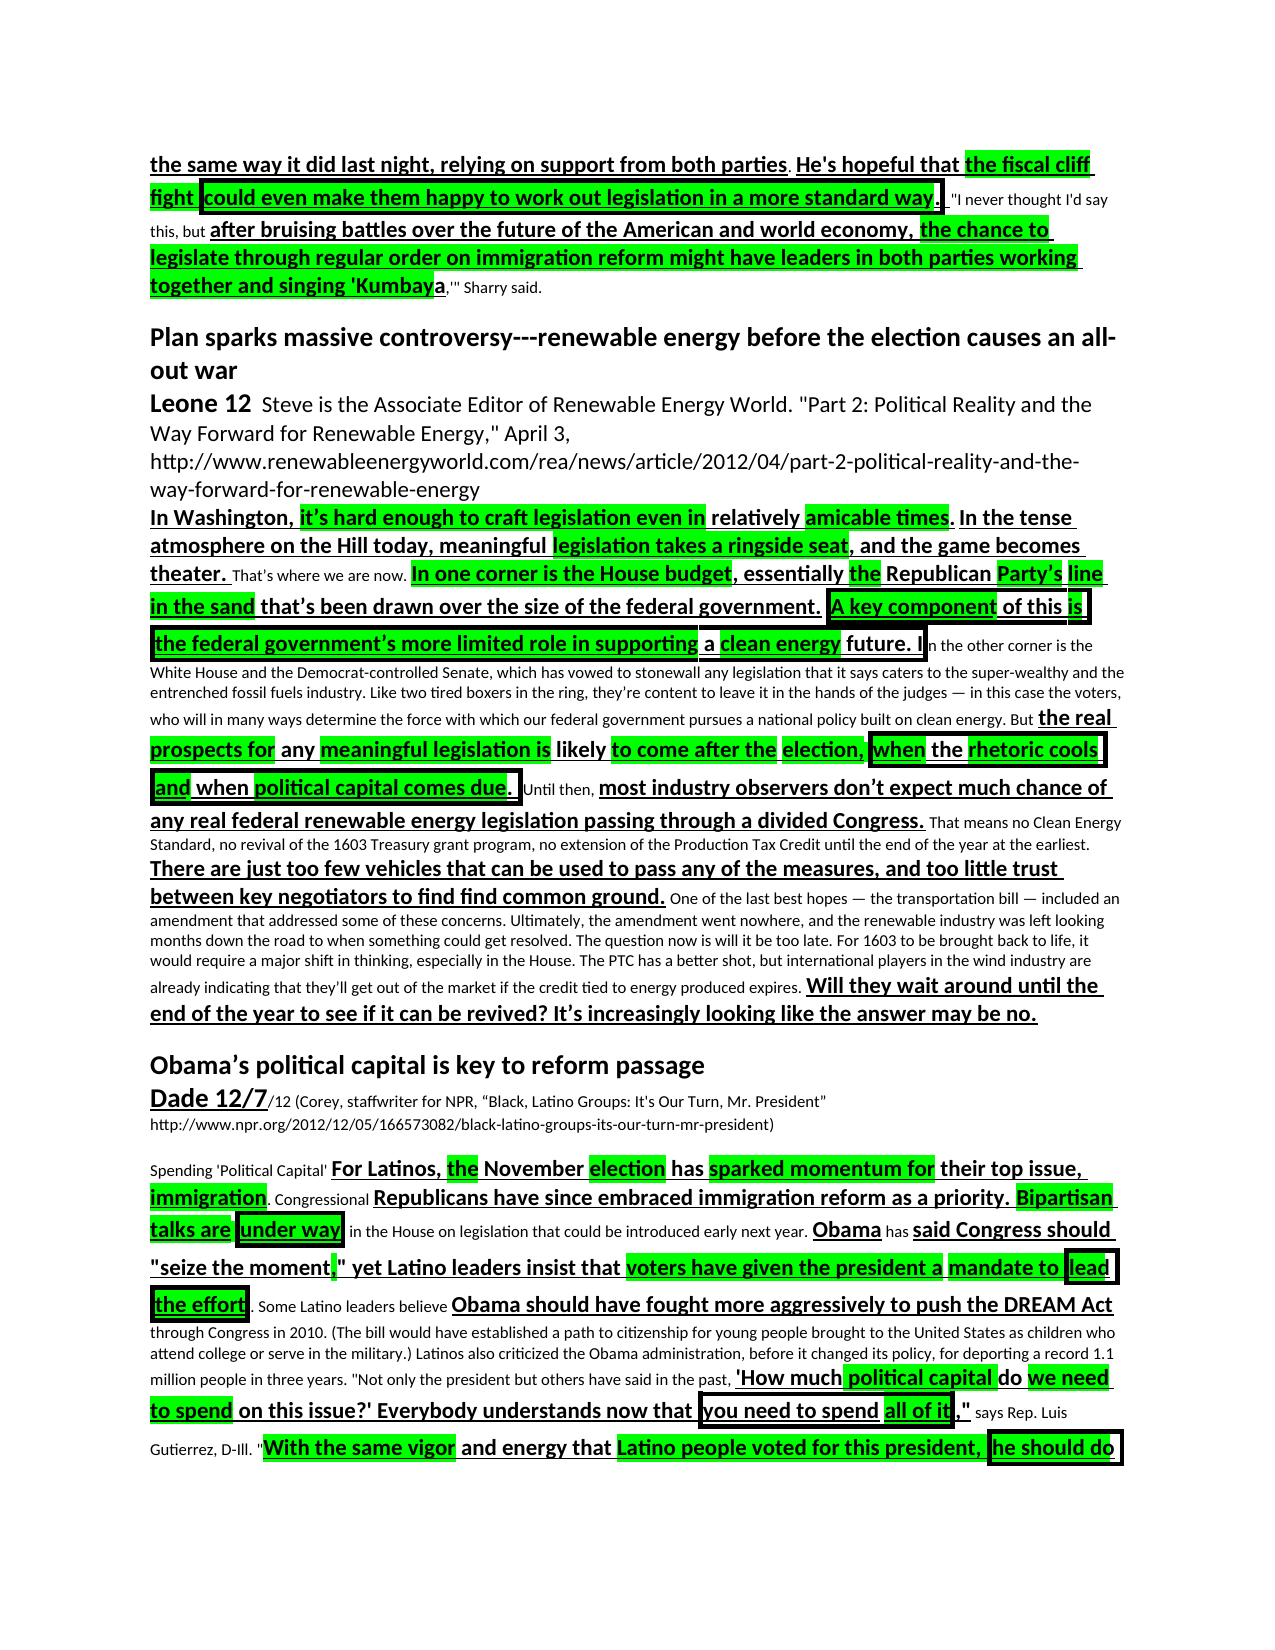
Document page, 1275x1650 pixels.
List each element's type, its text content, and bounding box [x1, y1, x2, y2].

text Leone 12 Steve is the Associate Editor of Renewable Energy World. "Part 2: Political Reality and the Way Forward for Renewable Energy," April 3, http://www.renewableenergyworld.com/rea/news/article/2012/04/part-2-political-reality-and-the-way-forward-for-renewable-energy [150, 386, 1125, 503]
subtitle Obama’s political capital is key to reform passage [150, 1048, 1125, 1081]
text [150, 150, 1125, 299]
text Dade 12/7/12 (Corey, staffwriter for NPR, “Black, Latino Groups: It's Our Turn, Mr. President” http://www.npr.org/2012/12/05/166573082/black-latino-groups-its-our-turn-mr-president) [150, 1081, 1125, 1134]
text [150, 1154, 1125, 1466]
subtitle Plan sparks massive controversy---renewable energy before the election causes an all-out war [150, 320, 1125, 386]
text In Washington, it’s hard enough to craft legislation even in relatively amicable times. In the tense atmosphere on the Hill today, meaningful legislation takes a ringside seat, and the game becomes theater. That’s where we are now. In one corner is the House budget, essentially the Republican Party’s line in the sand that’s been drawn over the size of the federal government. A key component of this is the federal government’s more limited role in supporting a clean energy future. In the other corner is the White House and the Democrat-controlled Senate, which has vowed to stonewall any legislation that it says caters to the super-wealthy and the entrenched fossil fuels industry. Like two tired boxers in the ring, they’re content to leave it in the hands of the judges — in this case the voters, who will in many ways determine the force with which our federal government pursues a national policy built on clean energy. But the real prospects for any meaningful legislation is likely to come after the election, when the rhetoric cools and when political capital comes due. Until then, most industry observers don’t expect much chance of any real federal renewable energy legislation passing through a divided Congress. That means no Clean Energy Standard, no revival of the 1603 Treasury grant program, no extension of the Production Tax Credit until the end of the year at the earliest. There are just too few vehicles that can be used to pass any of the measures, and too little trust between key negotiators to find find common ground. One of the last best hopes — the transportation bill — included an amendment that addressed some of these concerns. Ultimately, the amendment went nowhere, and the renewable industry was left looking months down the road to when something could get resolved. The question now is will it be too late. For 1603 to be brought back to life, it would require a major shift in thinking, especially in the House. The PTC has a better shot, but international players in the wind industry are already indicating that they’ll get out of the market if the credit tied to energy produced expires. Will they wait around until the end of the year to see if it can be revived? It’s increasingly looking like the answer may be no. [150, 503, 1125, 1027]
